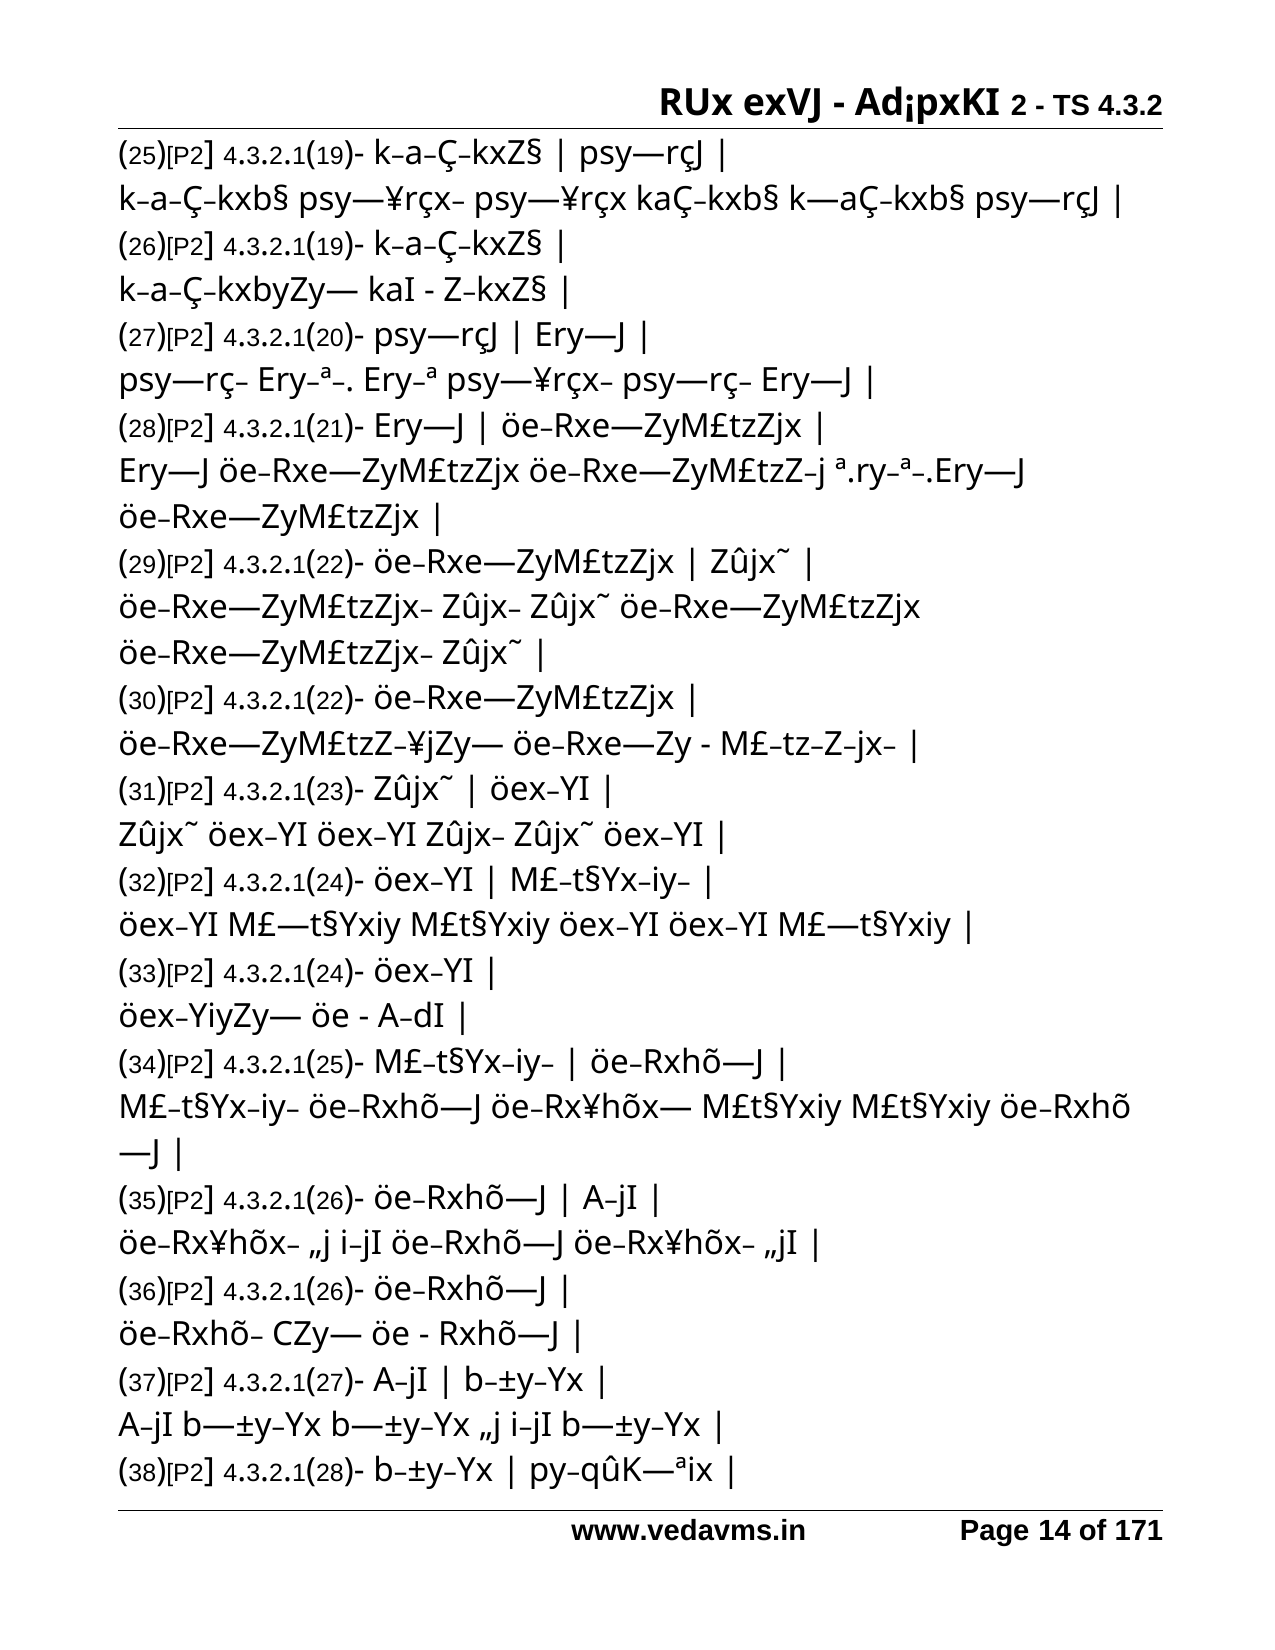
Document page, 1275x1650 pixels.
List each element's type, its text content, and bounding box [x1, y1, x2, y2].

text öex–YI M£—t§Yxiy M£t§Yxiy öex–YI öex–YI M£—t§Yxiy | [118, 901, 1163, 947]
text (37)[P2] 4.3.2.1(27)- A–jI | b–±y–Yx | [118, 1355, 1163, 1401]
text öe–Rxe—ZyM£tzZjx | [118, 492, 1163, 538]
text öe–Rx¥hõx– „j i–jI öe–Rxhõ—J öe–Rx¥hõx– „jI | [118, 1219, 1163, 1264]
text öe–Rxe—ZyM£tzZ–¥jZy— öe–Rxe—Zy - M£–tz–Z–jx– | [118, 719, 1163, 765]
text öe–Rxhõ– CZy— öe - Rxhõ—J | [118, 1310, 1163, 1355]
text M£–t§Yx–iy– öe–Rxhõ—J öe–Rx¥hõx— M£t§Yxiy M£t§Yxiy öe–Rxhõ—J | [118, 1083, 1163, 1174]
text (32)[P2] 4.3.2.1(24)- öex–YI | M£–t§Yx–iy– | [118, 856, 1163, 901]
text (34)[P2] 4.3.2.1(25)- M£–t§Yx–iy– | öe–Rxhõ—J | [118, 1037, 1163, 1083]
text öe–Rxe—ZyM£tzZjx– Zûjx– Zûjx˜ öe–Rxe—ZyM£tzZjx [118, 583, 1163, 629]
text k–a–Ç–kxbyZy— kaI - Z–kxZ§ | [118, 265, 1163, 311]
text (29)[P2] 4.3.2.1(22)- öe–Rxe—ZyM£tzZjx | Zûjx˜ | [118, 538, 1163, 583]
text (36)[P2] 4.3.2.1(26)- öe–Rxhõ—J | [118, 1264, 1163, 1310]
text öe–Rxe—ZyM£tzZjx– Zûjx˜ | [118, 629, 1163, 674]
text (33)[P2] 4.3.2.1(24)- öex–YI | [118, 947, 1163, 992]
text (30)[P2] 4.3.2.1(22)- öe–Rxe—ZyM£tzZjx | [118, 674, 1163, 719]
text Zûjx˜ öex–YI öex–YI Zûjx– Zûjx˜ öex–YI | [118, 810, 1163, 856]
text (27)[P2] 4.3.2.1(20)- psy—rçJ | Ery—J | [118, 311, 1163, 356]
text (38)[P2] 4.3.2.1(28)- b–±y–Yx | py–qûK—ªix | [118, 1446, 1163, 1492]
text (25)[P2] 4.3.2.1(19)- k–a–Ç–kxZ§ | psy—rçJ | [118, 129, 1163, 174]
text (26)[P2] 4.3.2.1(19)- k–a–Ç–kxZ§ | [118, 220, 1163, 265]
text Ery—J öe–Rxe—ZyM£tzZjx öe–Rxe—ZyM£tzZ–j ª.ry–ª–.Ery—J [118, 447, 1163, 492]
text k–a–Ç–kxb§ psy—¥rçx– psy—¥rçx kaÇ–kxb§ k—aÇ–kxb§ psy—rçJ | [118, 174, 1163, 220]
text (35)[P2] 4.3.2.1(26)- öe–Rxhõ—J | A–jI | [118, 1174, 1163, 1219]
text (31)[P2] 4.3.2.1(23)- Zûjx˜ | öex–YI | [118, 765, 1163, 810]
text öex–YiyZy— öe - A–dI | [118, 992, 1163, 1037]
text (28)[P2] 4.3.2.1(21)- Ery—J | öe–Rxe—ZyM£tzZjx | [118, 402, 1163, 447]
text A–jI b—±y–Yx b—±y–Yx „j i–jI b—±y–Yx | [118, 1401, 1163, 1446]
text psy—rç– Ery–ª–. Ery–ª psy—¥rçx– psy—rç– Ery—J | [118, 356, 1163, 402]
